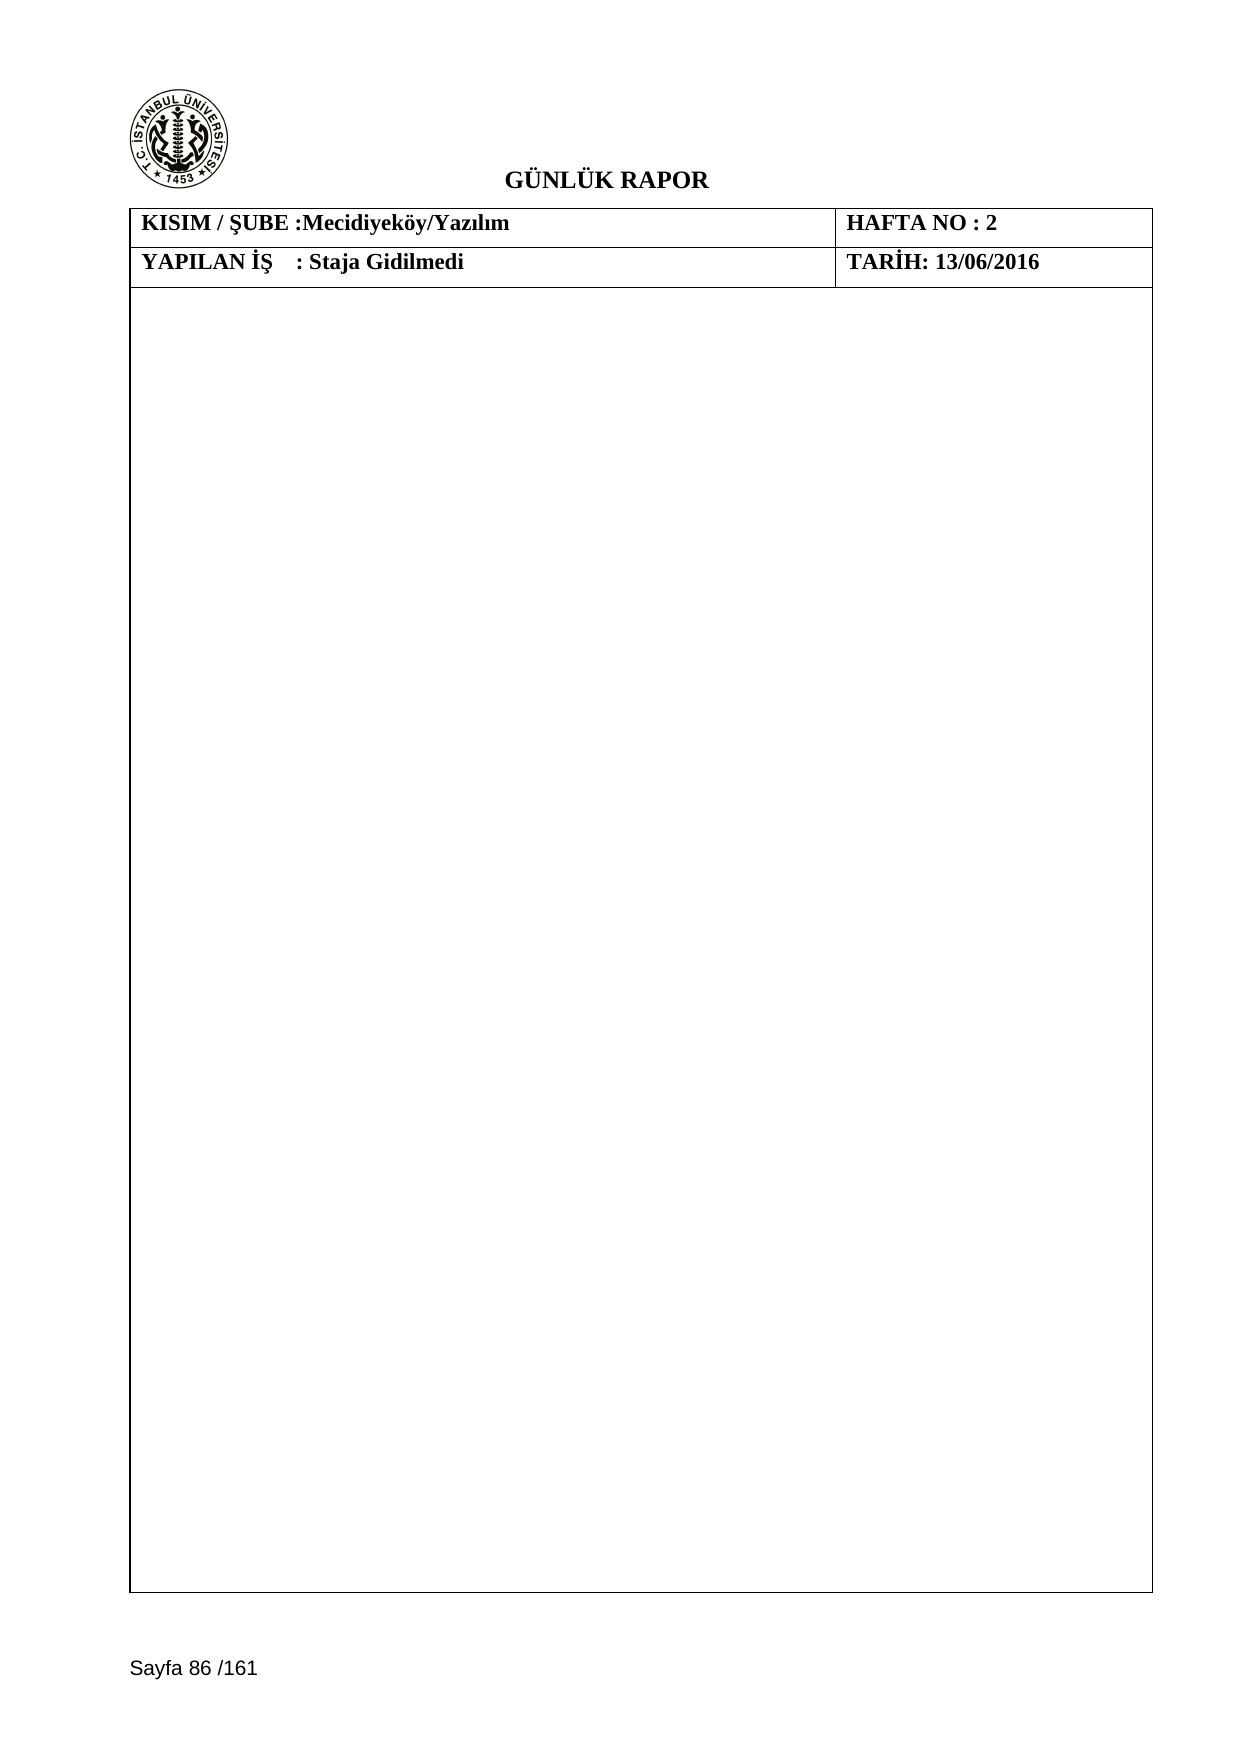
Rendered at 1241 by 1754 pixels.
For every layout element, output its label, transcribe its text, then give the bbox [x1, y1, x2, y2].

table_cell TARİH: 13/06/2016 [836, 248, 1152, 287]
table_header KISIM / ŞUBE :Mecidiyeköy/Yazılım [131, 209, 835, 247]
text GÜNLÜK RAPOR [129, 89, 1137, 193]
picture [129, 88, 229, 189]
table_cell [131, 288, 1152, 1592]
table_header HAFTA NO : 2 [836, 209, 1152, 247]
table_cell YAPILAN İŞ : Staja Gidilmedi [131, 248, 835, 287]
